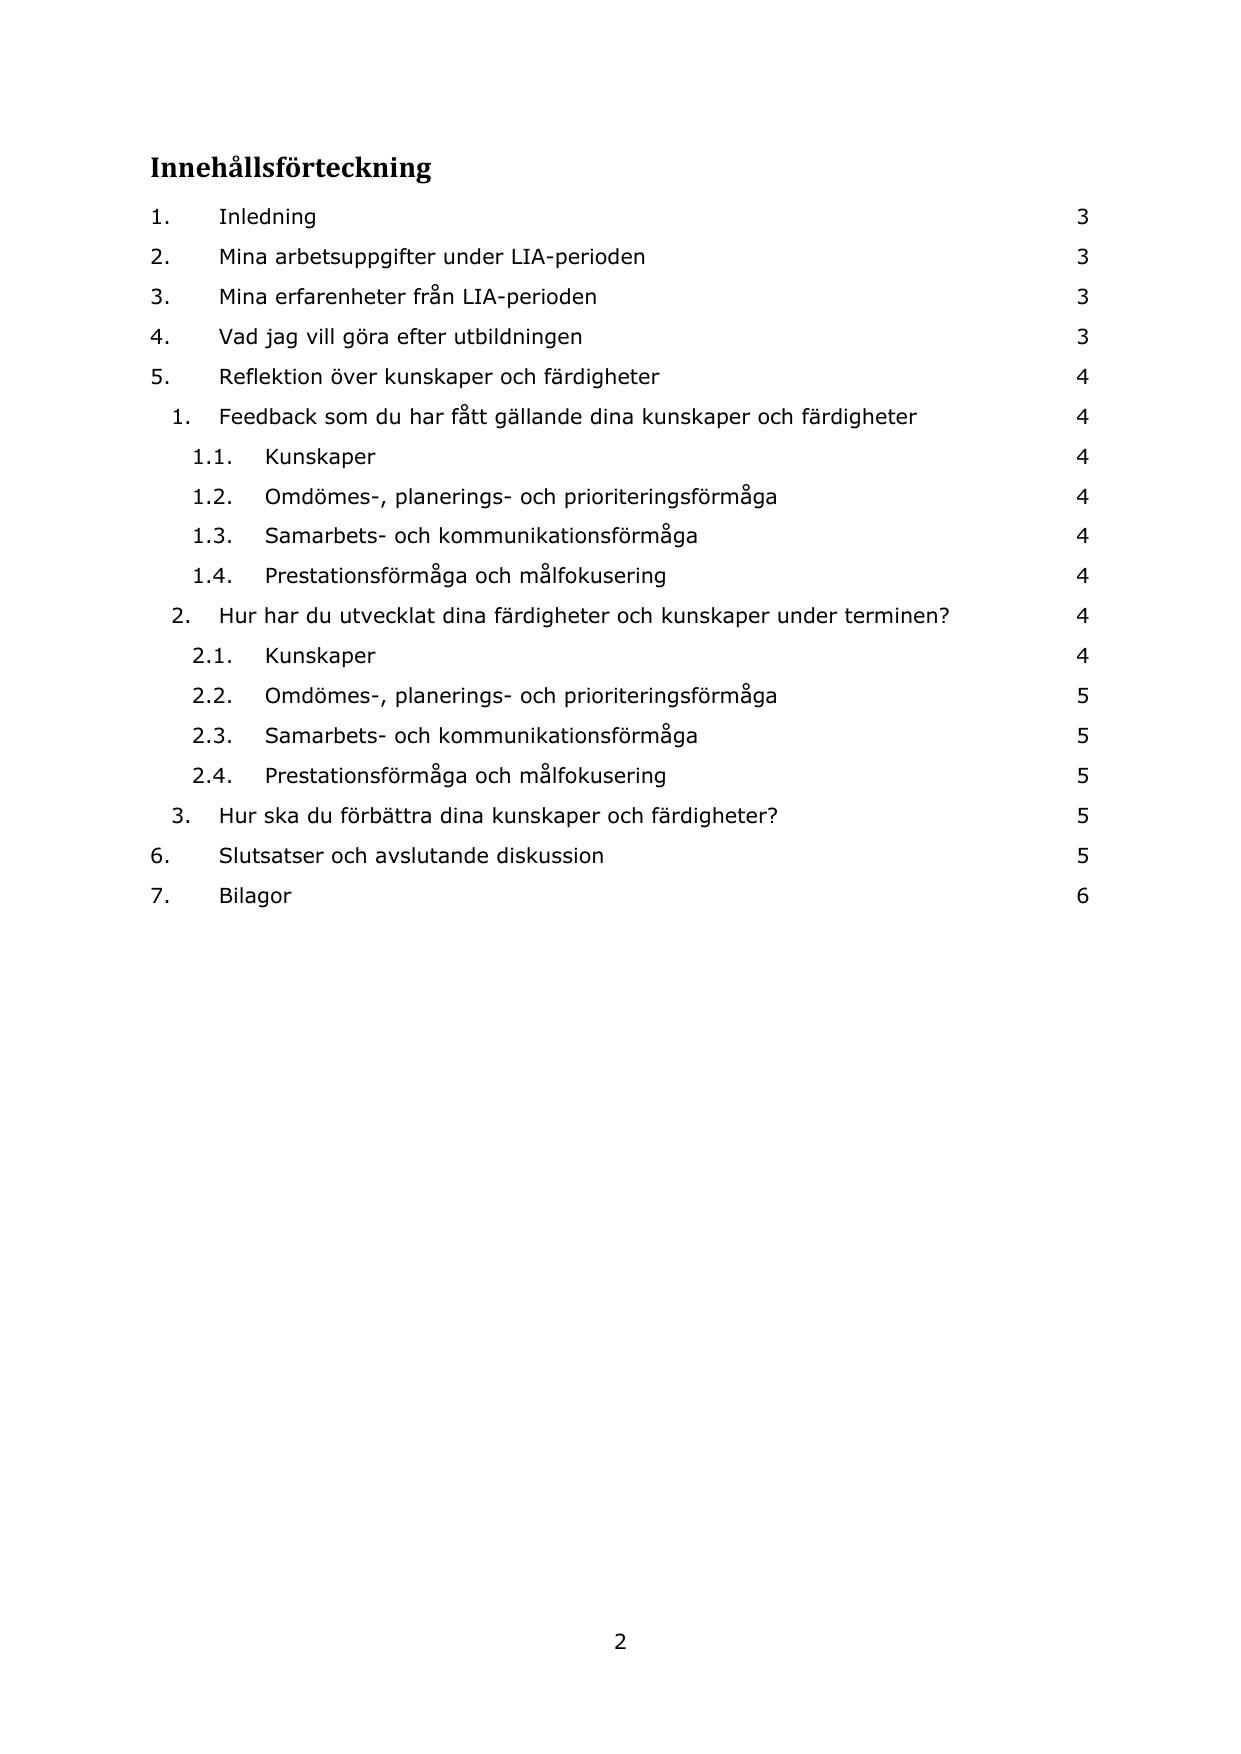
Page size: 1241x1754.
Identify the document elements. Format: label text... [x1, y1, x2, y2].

text Innehållsförteckning [150, 150, 1090, 186]
